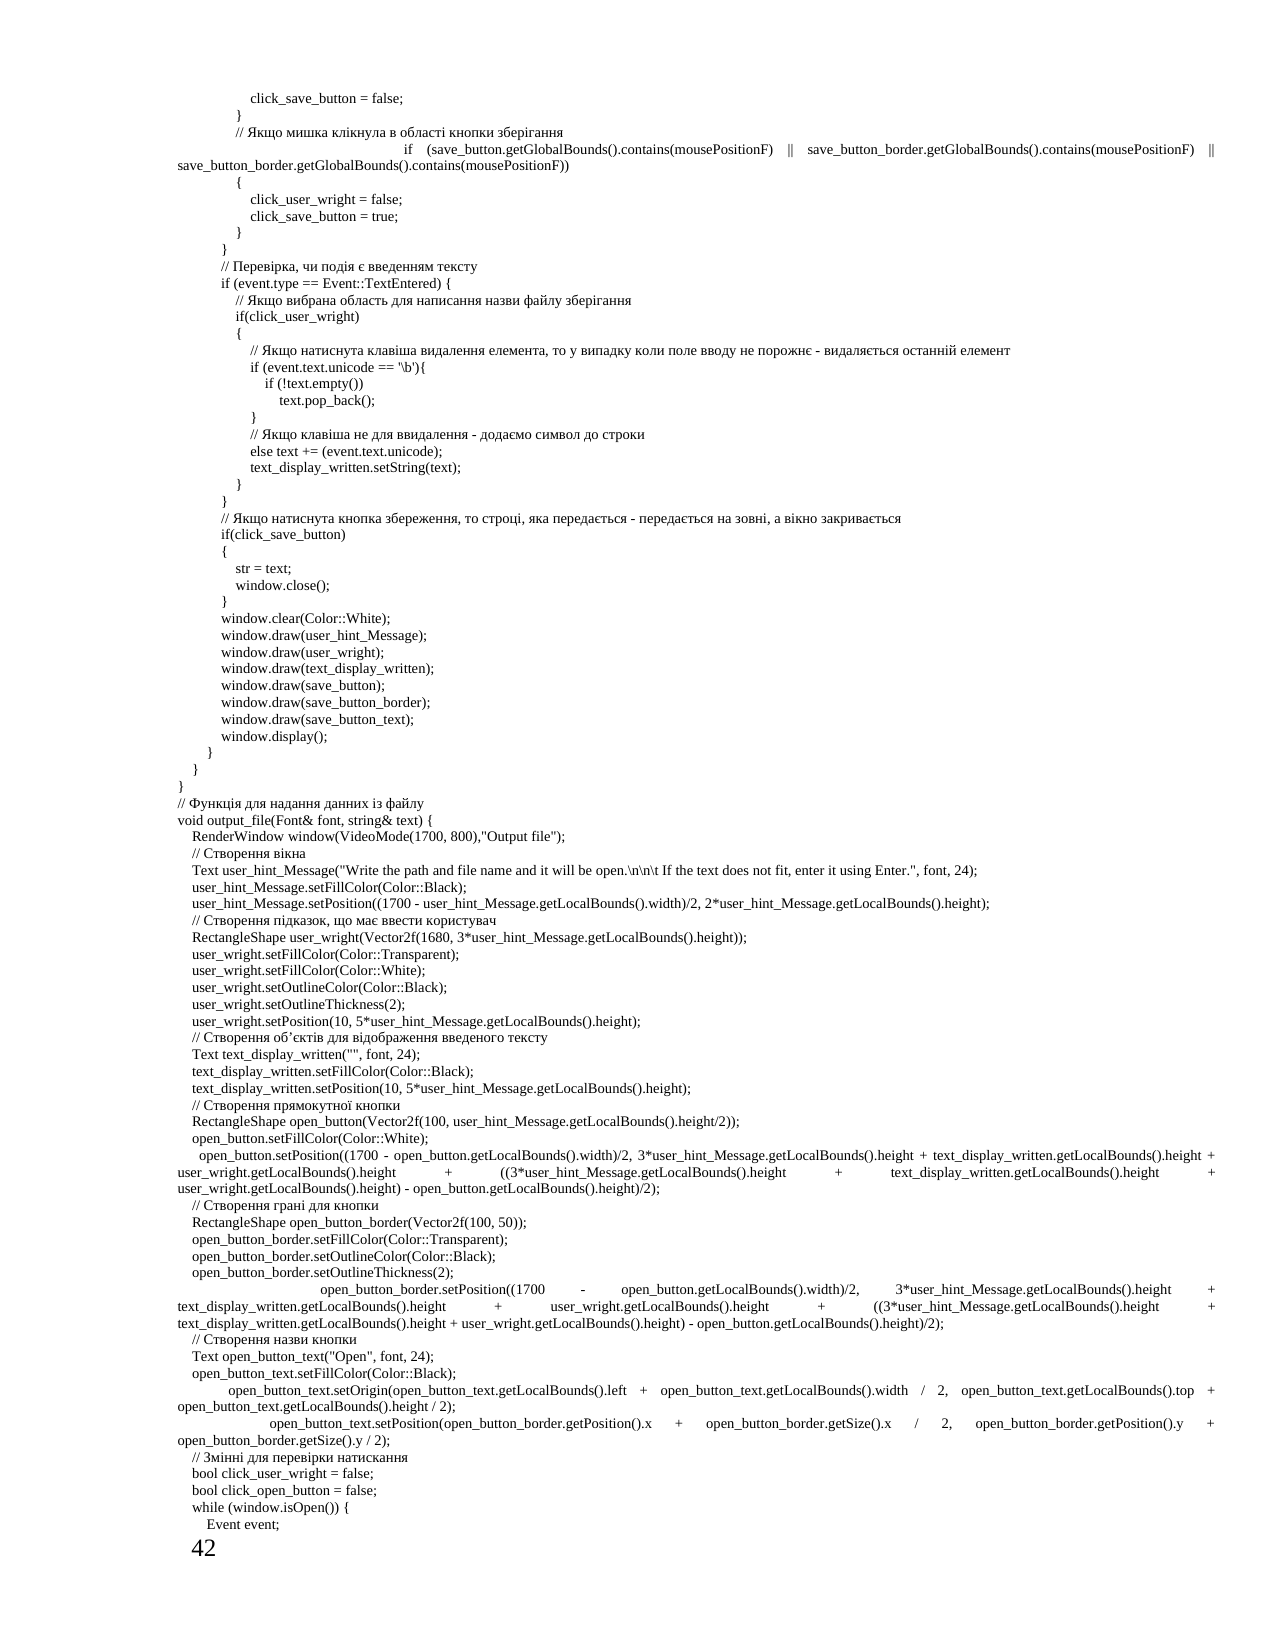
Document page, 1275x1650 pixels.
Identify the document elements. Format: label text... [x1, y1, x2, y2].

text RenderWindow window(VideoMode(1700, 800),"Output file"); [177, 828, 1216, 845]
text } [177, 409, 1216, 426]
text if (event.type == Event::TextEntered) { [177, 274, 1216, 291]
text // Створення обʼєктів для відображення введеного тексту [177, 1029, 1216, 1046]
text // Змінні для перевірки натискання [177, 1448, 1216, 1465]
text Event event; [177, 1516, 1216, 1532]
text } [177, 476, 1216, 493]
text user_wright.setFillColor(Color::White); [177, 962, 1216, 979]
text click_save_button = true; [177, 207, 1216, 224]
text click_save_button = false; [177, 90, 1216, 107]
text window.draw(save_button_border); [177, 694, 1216, 711]
text open_button_border.setPosition((1700 - open_button.getLocalBounds().width)/2, 3*user_hint_Message.getLocalBounds().height + text_display_written.getLocalBounds().height + user_wright.getLocalBounds().height + ((3*user_hint_Message.getLocalBounds().height + text_display_written.getLocalBounds().height + user_wright.getLocalBounds().height) - open_button.getLocalBounds().height)/2); [177, 1281, 1216, 1331]
text bool click_user_wright = false; [177, 1465, 1216, 1482]
text } [177, 241, 1216, 258]
text void output_file(Font& font, string& text) { [177, 811, 1216, 828]
text while (window.isOpen()) { [177, 1499, 1216, 1516]
text if (save_button.getGlobalBounds().contains(mousePositionF) || save_button_border.getGlobalBounds().contains(mousePositionF) || save_button_border.getGlobalBounds().contains(mousePositionF)) [177, 140, 1216, 174]
text bool click_open_button = false; [177, 1482, 1216, 1499]
text Text open_button_text("Open", font, 24); [177, 1348, 1216, 1365]
text click_user_wright = false; [177, 191, 1216, 207]
text user_hint_Message.setFillColor(Color::Black); [177, 878, 1216, 895]
text // Якщо натиснута клавіша видалення елемента, то у випадку коли поле вводу не порожнє - видаляється останній елемент [177, 342, 1216, 358]
text // Якщо вибрана область для написання назви файлу зберігання [177, 291, 1216, 308]
text // Якщо клавіша не для ввидалення - додаємо символ до строки [177, 426, 1216, 442]
text user_wright.setOutlineColor(Color::Black); [177, 979, 1216, 996]
text str = text; [177, 560, 1216, 576]
text if(click_user_wright) [177, 308, 1216, 325]
text open_button_border.setFillColor(Color::Transparent); [177, 1231, 1216, 1247]
text open_button_border.setOutlineThickness(2); [177, 1264, 1216, 1281]
text user_wright.setOutlineThickness(2); [177, 996, 1216, 1012]
text window.draw(save_button_text); [177, 711, 1216, 727]
text { [177, 543, 1216, 560]
text RectangleShape open_button_border(Vector2f(100, 50)); [177, 1214, 1216, 1231]
text window.draw(text_display_written); [177, 660, 1216, 677]
text // Створення підказок, що має ввести користувач [177, 912, 1216, 929]
text // Створення грані для кнопки [177, 1197, 1216, 1214]
text text_display_written.setPosition(10, 5*user_hint_Message.getLocalBounds().height); [177, 1079, 1216, 1096]
text user_wright.setFillColor(Color::Transparent); [177, 945, 1216, 962]
text } [177, 593, 1216, 610]
text if(click_save_button) [177, 526, 1216, 543]
text } [177, 744, 1216, 761]
text window.clear(Color::White); [177, 610, 1216, 627]
text Text text_display_written("", font, 24); [177, 1046, 1216, 1063]
text } [177, 493, 1216, 509]
text window.close(); [177, 576, 1216, 593]
text // Функція для надання данних із файлу [177, 794, 1216, 811]
text else text += (event.text.unicode); [177, 442, 1216, 459]
text open_button_text.setPosition(open_button_border.getPosition().x + open_button_border.getSize().x / 2, open_button_border.getPosition().y + open_button_border.getSize().y / 2); [177, 1415, 1216, 1448]
text open_button_border.setOutlineColor(Color::Black); [177, 1247, 1216, 1264]
text open_button.setFillColor(Color::White); [177, 1130, 1216, 1147]
text window.draw(save_button); [177, 677, 1216, 694]
text // Створення прямокутної кнопки [177, 1096, 1216, 1113]
text } [177, 224, 1216, 241]
text window.draw(user_wright); [177, 643, 1216, 660]
text } [177, 107, 1216, 124]
text // Створення назви кнопки [177, 1331, 1216, 1348]
text // Якщо натиснута кнопка збереження, то строці, яка передається - передається на зовні, а вікно закривається [177, 509, 1216, 526]
text user_hint_Message.setPosition((1700 - user_hint_Message.getLocalBounds().width)/2, 2*user_hint_Message.getLocalBounds().height); [177, 895, 1216, 912]
text open_button_text.setFillColor(Color::Black); [177, 1365, 1216, 1381]
text if (!text.empty()) [177, 375, 1216, 392]
text text_display_written.setString(text); [177, 459, 1216, 476]
text } [177, 761, 1216, 778]
text user_wright.setPosition(10, 5*user_hint_Message.getLocalBounds().height); [177, 1012, 1216, 1029]
text open_button_text.setOrigin(open_button_text.getLocalBounds().left + open_button_text.getLocalBounds().width / 2, open_button_text.getLocalBounds().top + open_button_text.getLocalBounds().height / 2); [177, 1381, 1216, 1415]
text text_display_written.setFillColor(Color::Black); [177, 1063, 1216, 1079]
text if (event.text.unicode == '\b'){ [177, 358, 1216, 375]
text } [177, 778, 1216, 794]
text window.display(); [177, 727, 1216, 744]
text // Створення вікна [177, 845, 1216, 862]
text RectangleShape open_button(Vector2f(100, user_hint_Message.getLocalBounds().height/2)); [177, 1113, 1216, 1130]
text open_button.setPosition((1700 - open_button.getLocalBounds().width)/2, 3*user_hint_Message.getLocalBounds().height + text_display_written.getLocalBounds().height + user_wright.getLocalBounds().height + ((3*user_hint_Message.getLocalBounds().height + text_display_written.getLocalBounds().height + user_wright.getLocalBounds().height) - open_button.getLocalBounds().height)/2); [177, 1147, 1216, 1197]
text text.pop_back(); [177, 392, 1216, 409]
text // Якщо мишка клікнула в області кнопки зберігання [177, 124, 1216, 140]
text window.draw(user_hint_Message); [177, 627, 1216, 643]
text { [177, 174, 1216, 191]
text RectangleShape user_wright(Vector2f(1680, 3*user_hint_Message.getLocalBounds().height)); [177, 929, 1216, 945]
text Text user_hint_Message("Write the path and file name and it will be open.\n\n\t If the text does not fit, enter it using Enter.", font, 24); [177, 862, 1216, 878]
text { [177, 325, 1216, 342]
text // Перевірка, чи подія є введенням тексту [177, 258, 1216, 274]
